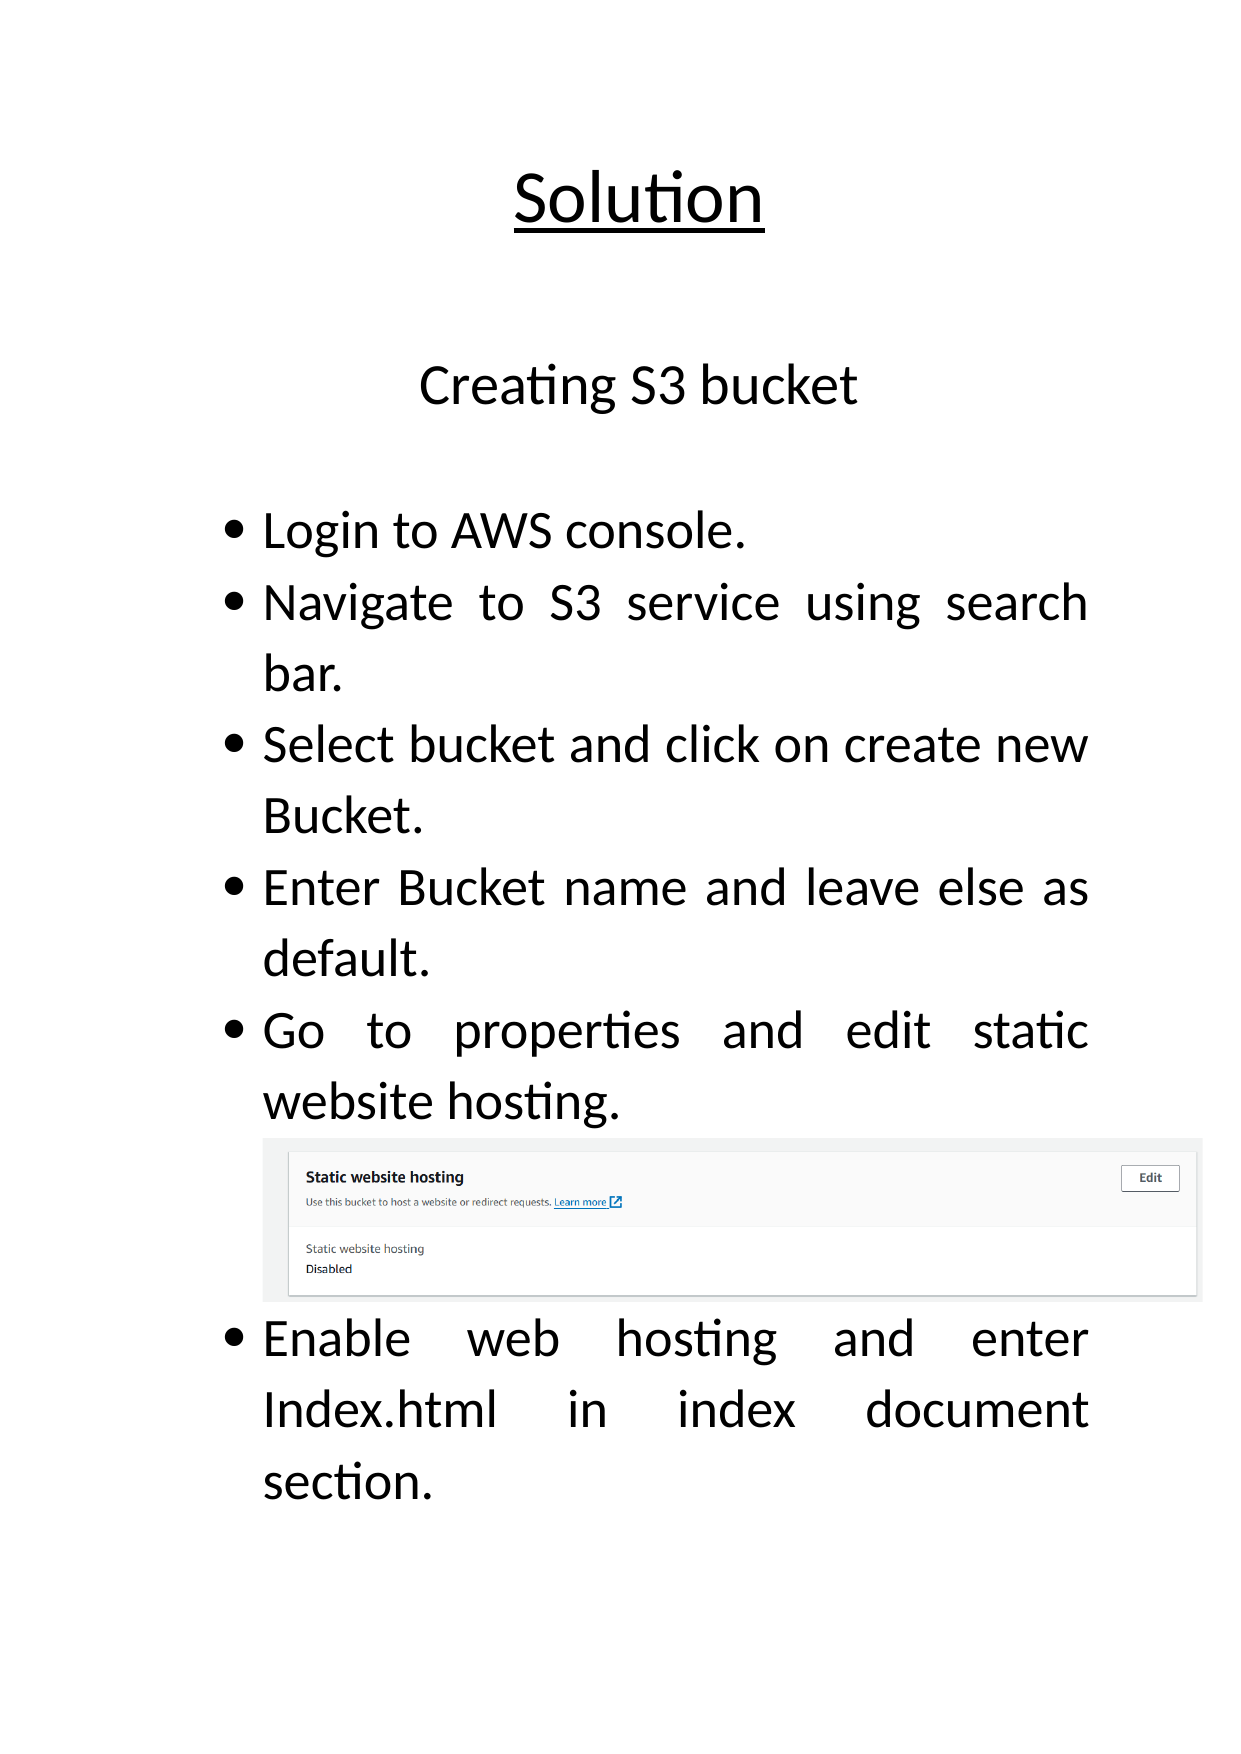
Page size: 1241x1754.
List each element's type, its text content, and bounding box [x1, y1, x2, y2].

list Creating S3 bucket [187, 348, 1090, 419]
list Enable web hosting and enter Index.html in index document section. [225, 1304, 1090, 1513]
list Enter Bucket name and leave else as default. [225, 853, 1090, 990]
list Solution [187, 150, 1090, 242]
list Navigate to S3 service using search bar. [225, 567, 1090, 705]
list Go to properties and edit static website hosting. [225, 995, 1090, 1133]
picture [262, 1138, 1203, 1302]
list Select bucket and click on create new Bucket. [225, 710, 1090, 847]
list Login to AWS console. [225, 496, 1090, 562]
